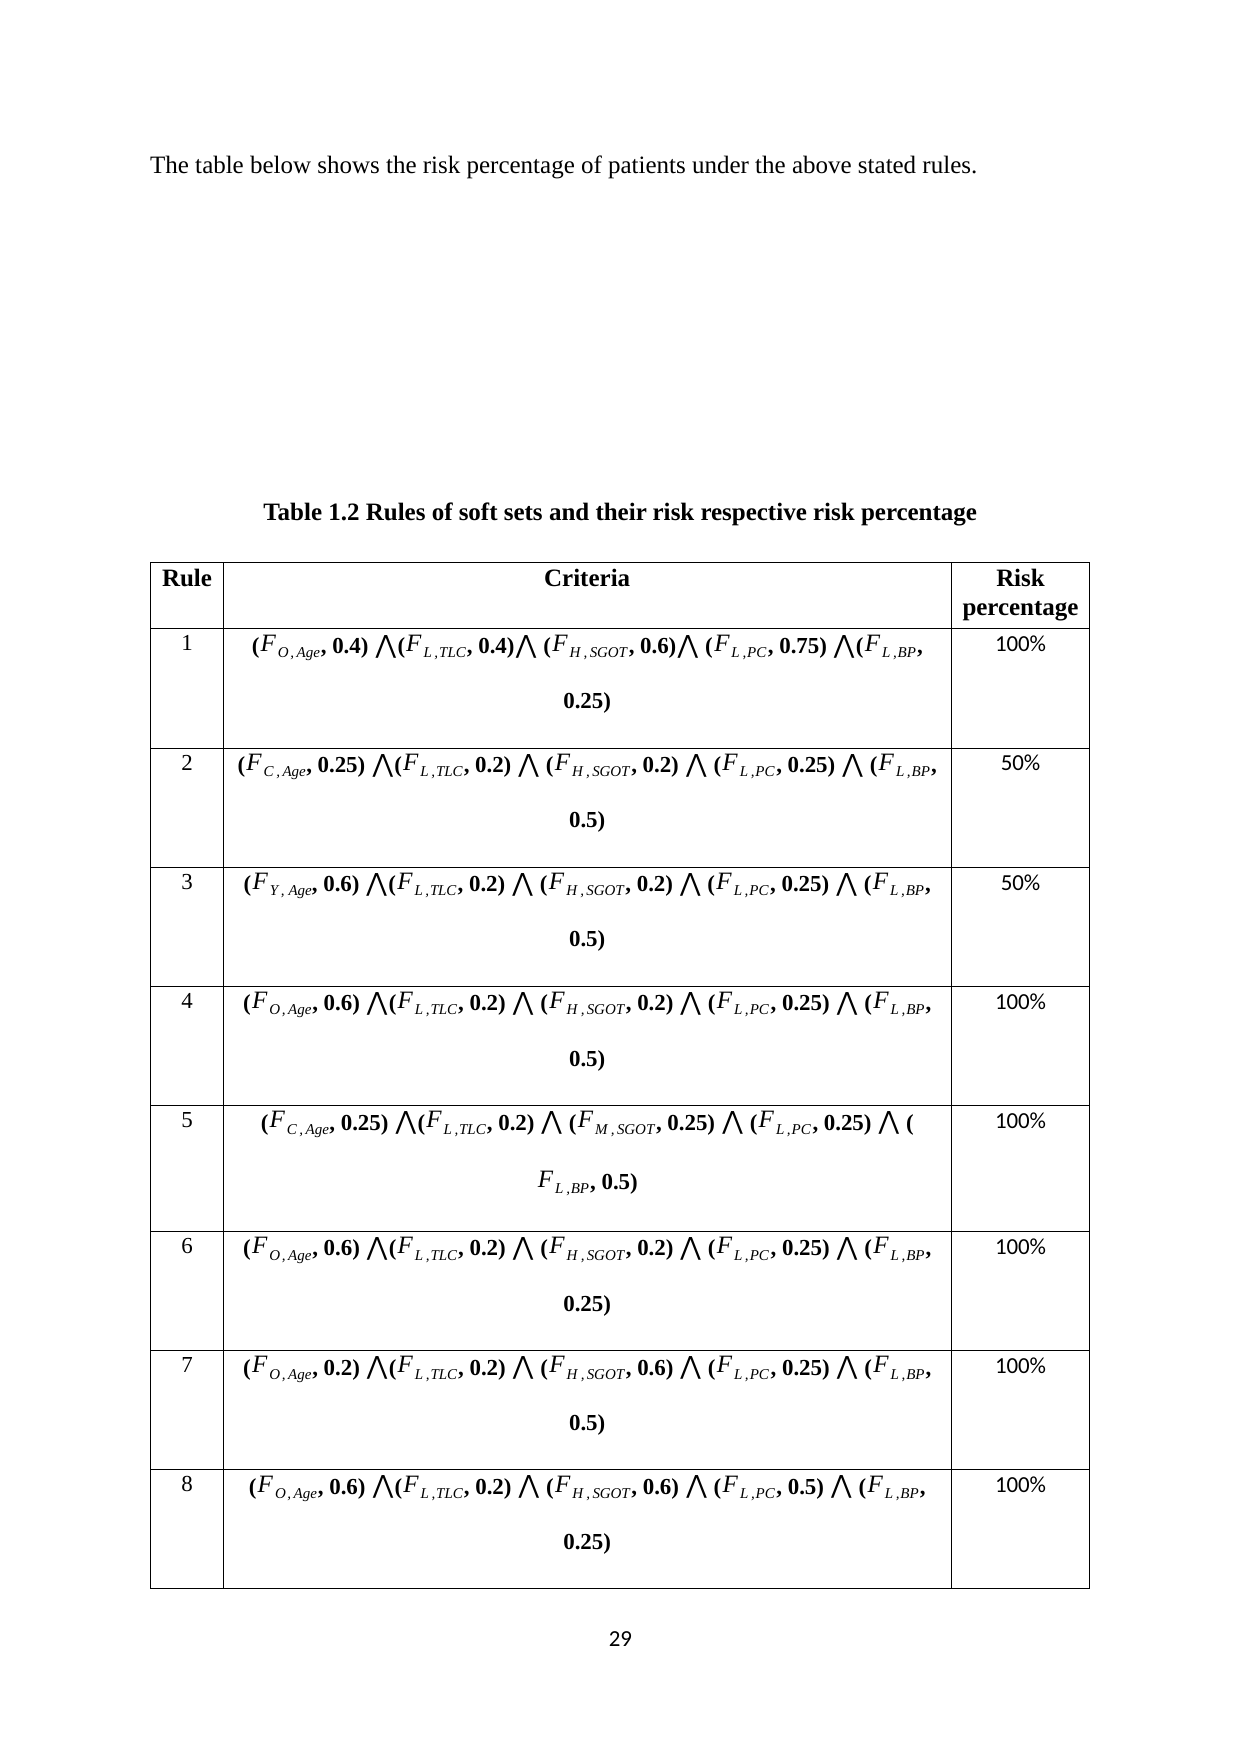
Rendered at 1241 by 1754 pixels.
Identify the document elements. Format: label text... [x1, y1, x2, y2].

table_cell 7 [151, 1351, 223, 1469]
table_cell 100% [952, 1351, 1089, 1469]
table_cell 50% [952, 868, 1089, 986]
table_header Rule [151, 563, 223, 628]
table_header Risk percentage [952, 563, 1089, 628]
table_cell (, 0.25) (, 0.2) (, 0.2) (, 0.25) (, 0.5) [224, 749, 951, 867]
table_cell (, 0.6) (, 0.2) (, 0.2) (, 0.25) (, 0.25) [224, 1232, 951, 1350]
table_cell (, 0.6) (, 0.2) (, 0.2) (, 0.25) (, 0.5) [224, 868, 951, 986]
table_cell 50% [952, 749, 1089, 867]
table_cell 100% [952, 1232, 1089, 1350]
table_cell (, 0.4) (, 0.4) (, 0.6) (, 0.75) (, 0.25) [224, 629, 951, 747]
table_cell 100% [952, 987, 1089, 1105]
table_cell (, 0.6) (, 0.2) (, 0.2) (, 0.25) (, 0.5) [224, 987, 951, 1105]
table_cell 6 [151, 1232, 223, 1350]
table_cell 3 [151, 868, 223, 986]
text Table 1.2 Rules of soft sets and their risk respective risk percentage [150, 497, 1090, 525]
table_cell 100% [952, 1106, 1089, 1231]
table_header Criteria [224, 563, 951, 628]
table_cell 1 [151, 629, 223, 747]
table_cell 8 [151, 1470, 223, 1588]
table_cell 4 [151, 987, 223, 1105]
text The table below shows the risk percentage of patients under the above stated rules. [150, 150, 1090, 179]
table_cell 100% [952, 1470, 1089, 1588]
table_cell 2 [151, 749, 223, 867]
table_cell (, 0.6) (, 0.2) (, 0.6) (, 0.5) (, 0.25) [224, 1470, 951, 1588]
table_cell 5 [151, 1106, 223, 1231]
table_cell (, 0.25) (, 0.2) (, 0.25) (, 0.25) (, 0.5) [224, 1106, 951, 1231]
table_cell (, 0.2) (, 0.2) (, 0.6) (, 0.25) (, 0.5) [224, 1351, 951, 1469]
table_cell 100% [952, 629, 1089, 747]
